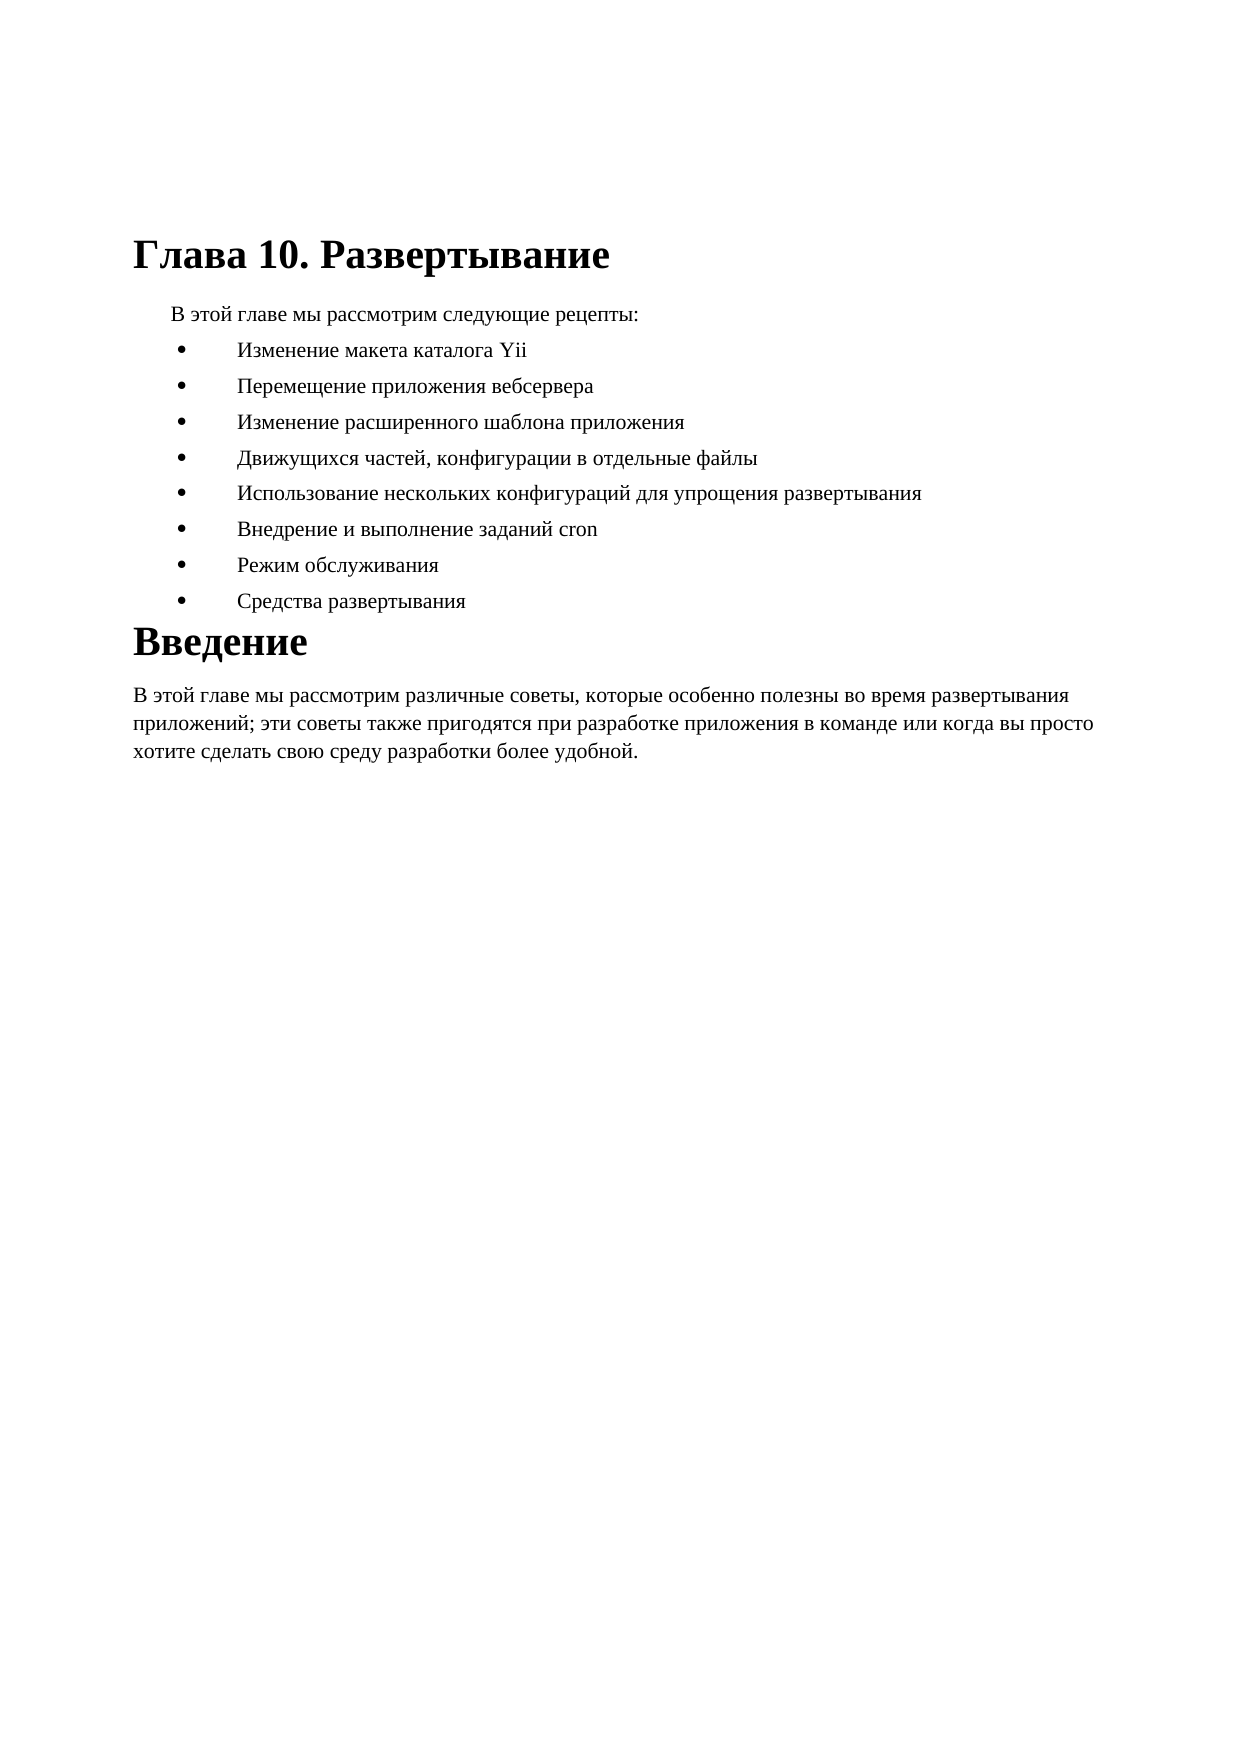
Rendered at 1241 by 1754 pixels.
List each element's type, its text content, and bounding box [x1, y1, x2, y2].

list Средства развертывания [178, 586, 1147, 614]
list Использование нескольких конфигураций для упрощения развертывания [178, 478, 1147, 506]
text Глава 10. Развертывание [133, 236, 1147, 277]
list Режим обслуживания [178, 550, 1147, 578]
text В этой главе мы рассмотрим различные советы, которые особенно полезны во время развертывания приложений; эти советы также пригодятся при разработке приложения в команде или когда вы просто хотите сделать свою среду разработки более удобной. [133, 680, 1099, 764]
list Перемещение приложения вебсервера [178, 371, 1147, 399]
list Внедрение и выполнение заданий cron [178, 514, 1147, 542]
list Движущихся частей, конфигурации в отдельные файлы [178, 442, 1147, 471]
text В этой главе мы рассмотрим следующие рецепты: [170, 299, 1147, 327]
list Изменение макета каталога Yii [178, 335, 1147, 363]
text Введение [133, 622, 1147, 663]
list Изменение расширенного шаблона приложения [178, 407, 1147, 435]
